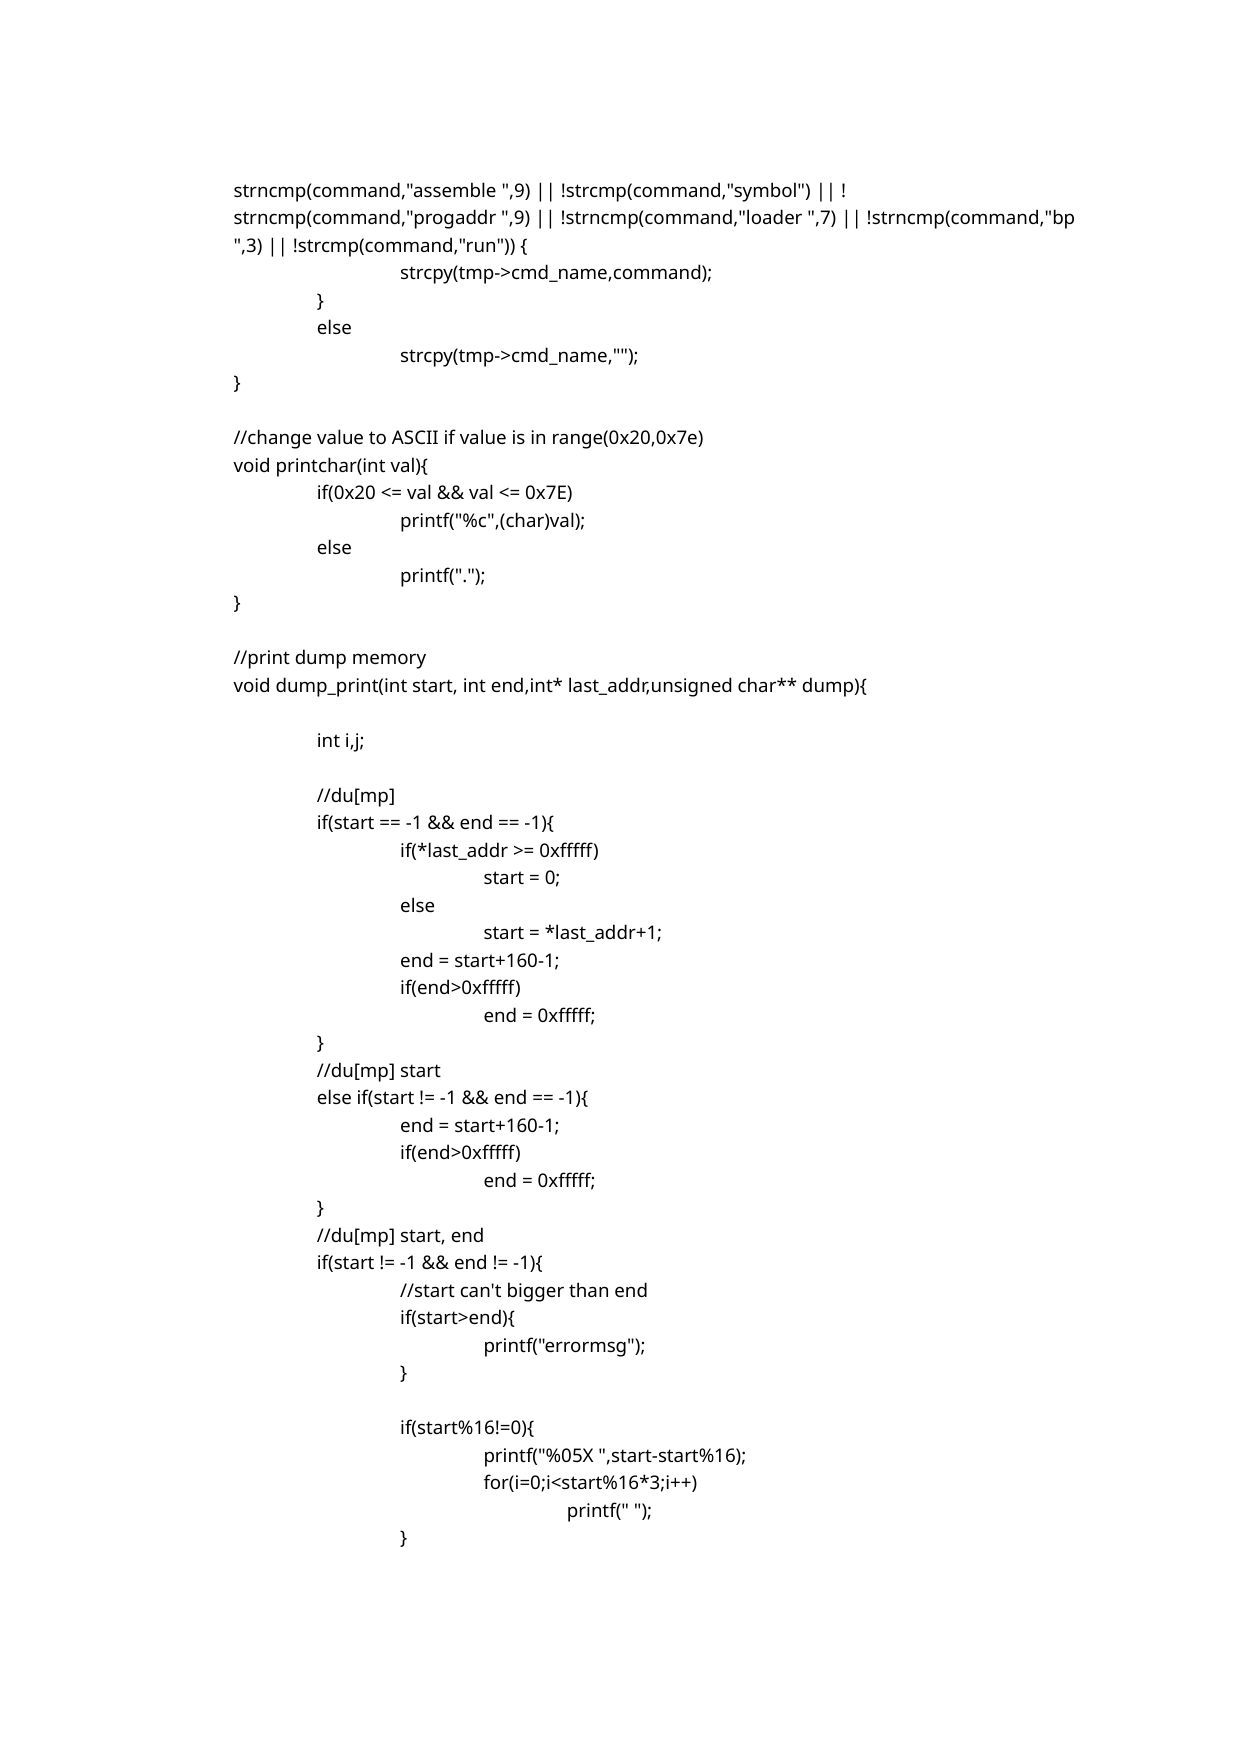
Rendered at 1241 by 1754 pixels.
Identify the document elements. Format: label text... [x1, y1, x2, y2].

list if(start%16!=0){ [233, 1415, 1090, 1440]
list } [233, 1195, 1090, 1220]
list strcpy(tmp->cmd_name,command); [233, 260, 1090, 285]
list else if(start != -1 && end == -1){ [233, 1085, 1090, 1110]
list int i,j; [233, 727, 1090, 753]
list if(start == -1 && end == -1){ [233, 810, 1090, 835]
list else [233, 315, 1090, 340]
list if(0x20 <= val && val <= 0x7E) [233, 480, 1090, 505]
list printf("%05X ",start-start%16); [233, 1442, 1090, 1468]
list } [233, 590, 1090, 615]
list printf("."); [233, 562, 1090, 588]
list } [233, 287, 1090, 313]
list //du[mp] start [233, 1057, 1090, 1083]
list end = 0xfffff; [233, 1167, 1090, 1193]
list //start can't bigger than end [233, 1277, 1090, 1303]
list else [233, 892, 1090, 918]
list } [233, 1525, 1090, 1550]
list for(i=0;i<start%16*3;i++) [233, 1470, 1090, 1495]
list end = start+160-1; [233, 1112, 1090, 1138]
list void printchar(int val){ [233, 452, 1090, 478]
list printf("errormsg"); [233, 1332, 1090, 1358]
list if(start != -1 && end != -1){ [233, 1250, 1090, 1275]
list if(*last_addr >= 0xfffff) [233, 837, 1090, 863]
list else [233, 535, 1090, 560]
list end = 0xfffff; [233, 1002, 1090, 1028]
list } [233, 370, 1090, 395]
list if(end>0xfffff) [233, 975, 1090, 1000]
list //change value to ASCII if value is in range(0x20,0x7e) [233, 425, 1090, 450]
list start = 0; [233, 865, 1090, 890]
list //print dump memory [233, 645, 1090, 670]
list if(start>end){ [233, 1305, 1090, 1330]
list end = start+160-1; [233, 947, 1090, 973]
list printf(" "); [233, 1497, 1090, 1523]
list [233, 177, 1090, 258]
list } [233, 1030, 1090, 1055]
list } [233, 1360, 1090, 1385]
list if(end>0xfffff) [233, 1140, 1090, 1165]
list strcpy(tmp->cmd_name,""); [233, 342, 1090, 368]
list void dump_print(int start, int end,int* last_addr,unsigned char** dump){ [233, 672, 1090, 698]
list start = *last_addr+1; [233, 920, 1090, 945]
list //du[mp] [233, 782, 1090, 808]
list printf("%c",(char)val); [233, 507, 1090, 533]
list //du[mp] start, end [233, 1222, 1090, 1248]
